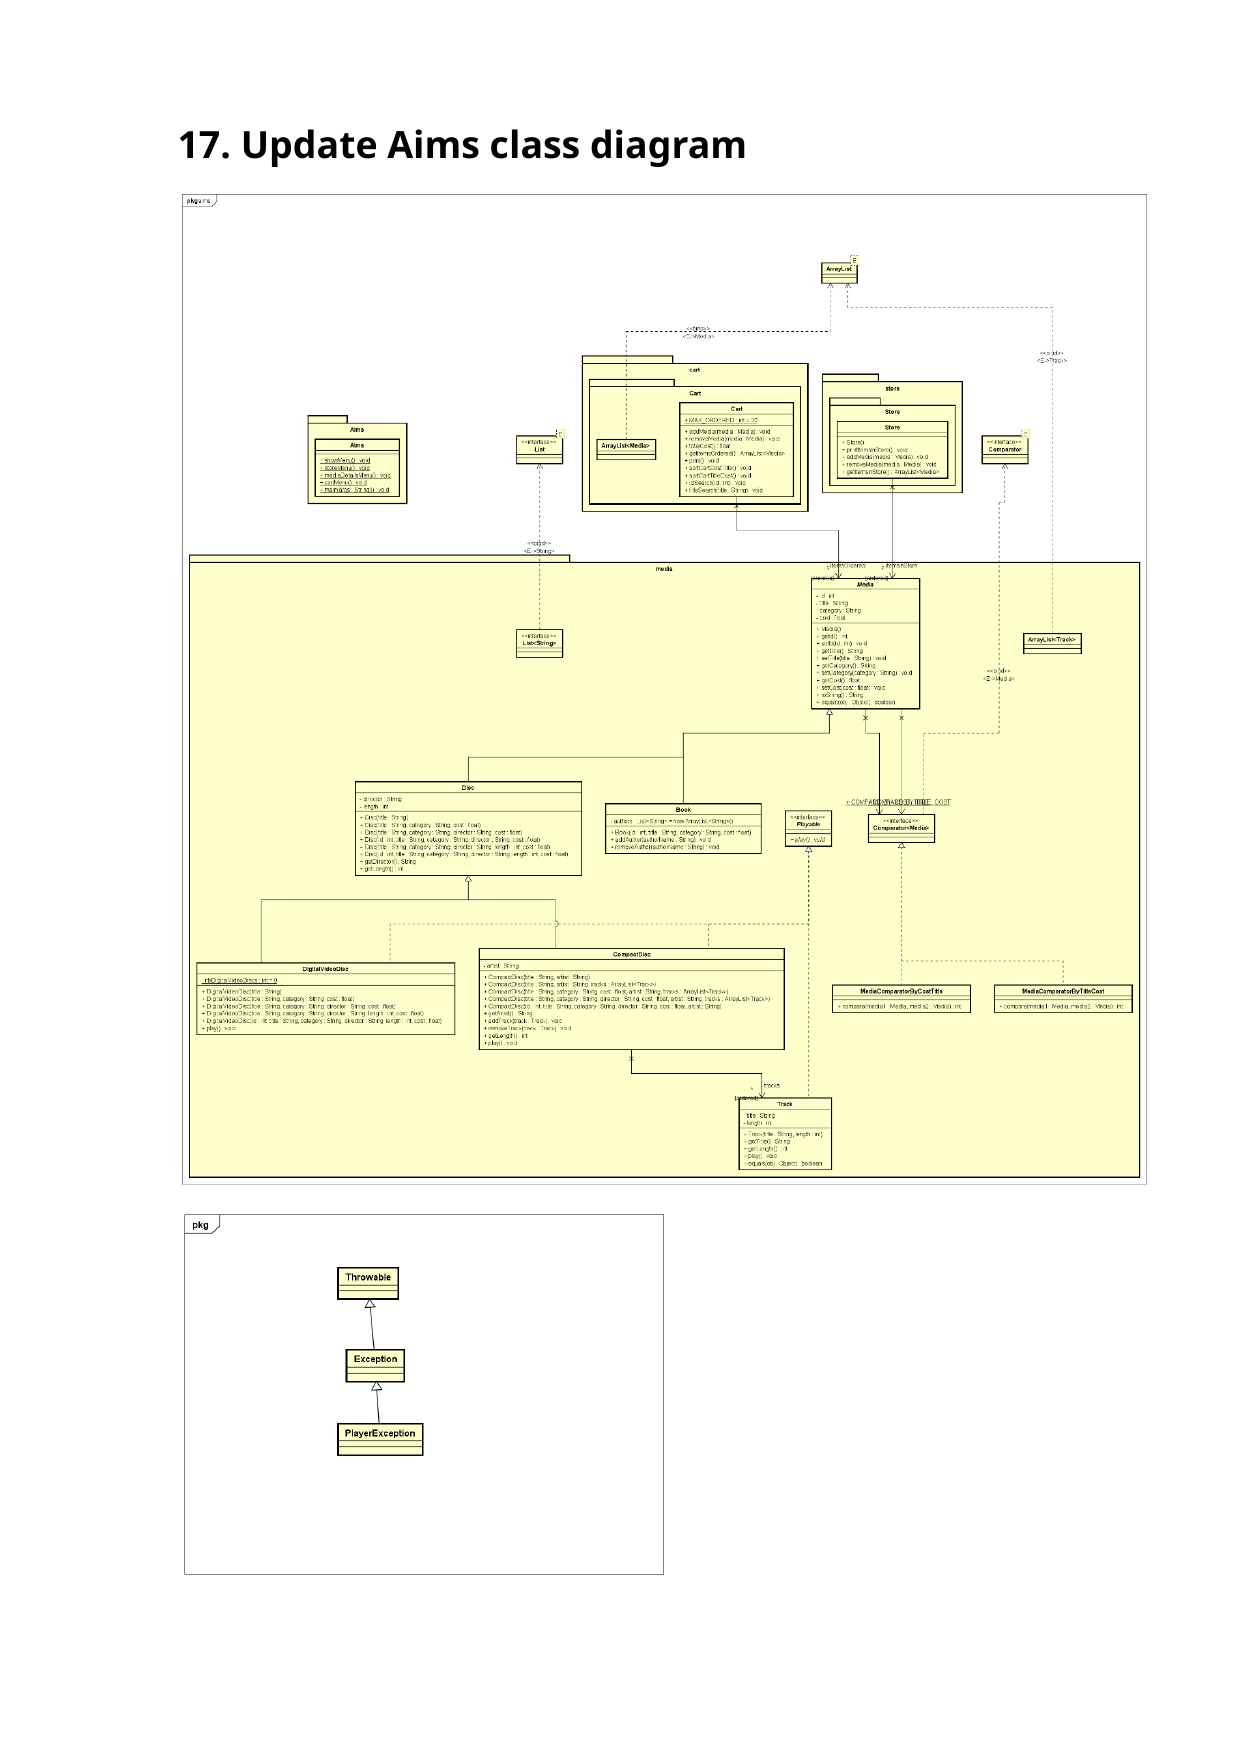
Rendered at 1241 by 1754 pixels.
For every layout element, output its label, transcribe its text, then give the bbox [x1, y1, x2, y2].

text 17. Update Aims class diagram [177, 118, 1152, 169]
picture [177, 190, 1151, 1189]
picture [177, 1207, 671, 1581]
